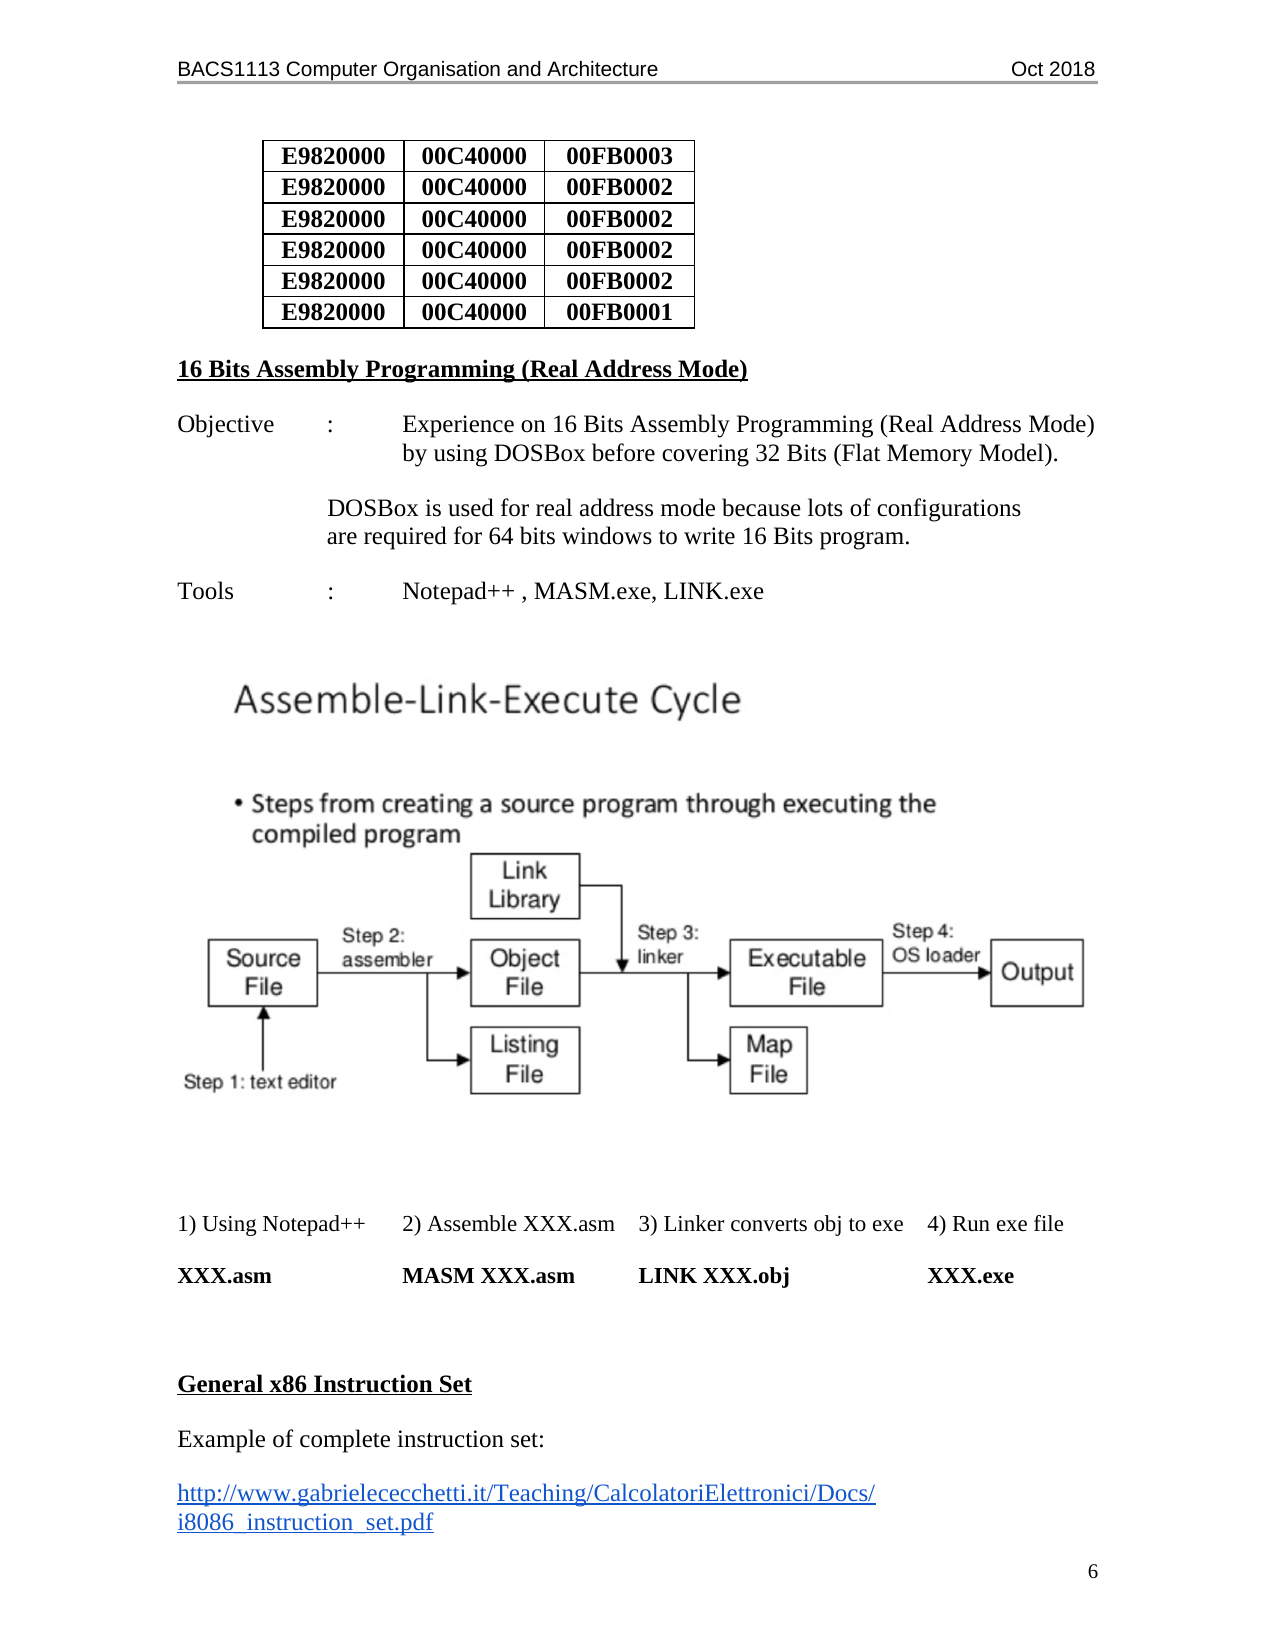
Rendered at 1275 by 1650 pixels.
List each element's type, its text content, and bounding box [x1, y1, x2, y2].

table_cell 00FB0002 [545, 235, 694, 264]
table_cell 00FB0002 [545, 204, 694, 233]
picture [177, 675, 1099, 1113]
table_cell E9820000 [264, 235, 403, 264]
table_cell E9820000 [264, 172, 403, 202]
table_cell 00C40000 [405, 297, 544, 327]
table_cell 00FB0002 [545, 172, 694, 202]
text 1) Using Notepad++ 2) Assemble XXX.asm 3) Linker converts obj to exe 4) Run exe file [177, 1210, 1098, 1236]
table_cell 00C40000 [405, 172, 544, 202]
table_cell 00FB0001 [545, 297, 694, 327]
table_cell 00C40000 [405, 235, 544, 264]
text Example of complete instruction set: [177, 1424, 1098, 1452]
table_cell 00C40000 [405, 266, 544, 296]
table_cell E9820000 [264, 141, 403, 171]
table_cell E9820000 [264, 204, 403, 233]
text Tools : Notepad++ , MASM.exe, LINK.exe [177, 576, 1098, 605]
text XXX.asm MASM XXX.asm LINK XXX.obj XXX.exe [177, 1262, 1098, 1288]
text Objective : Experience on 16 Bits Assembly Programming (Real Address Mode) by using DOSBox before covering 32 Bits (Flat Memory Model). [177, 409, 1098, 467]
text General x86 Instruction Set [177, 1369, 1098, 1398]
text 16 Bits Assembly Programming (Real Address Mode) [177, 354, 1098, 383]
text http://www.gabrielececchetti.it/Teaching/CalcolatoriElettronici/Docs/i8086_instruction_set.pdf [177, 1478, 1098, 1536]
table_cell 00C40000 [405, 141, 544, 171]
table_cell 00C40000 [405, 204, 544, 233]
table_cell E9820000 [264, 266, 403, 296]
table_cell 00FB0003 [545, 141, 694, 171]
text DOSBox is used for real address mode because lots of configurations are required for 64 bits windows to write 16 Bits program. [177, 493, 1098, 550]
table_cell 00FB0002 [545, 266, 694, 296]
table_cell E9820000 [264, 297, 403, 327]
